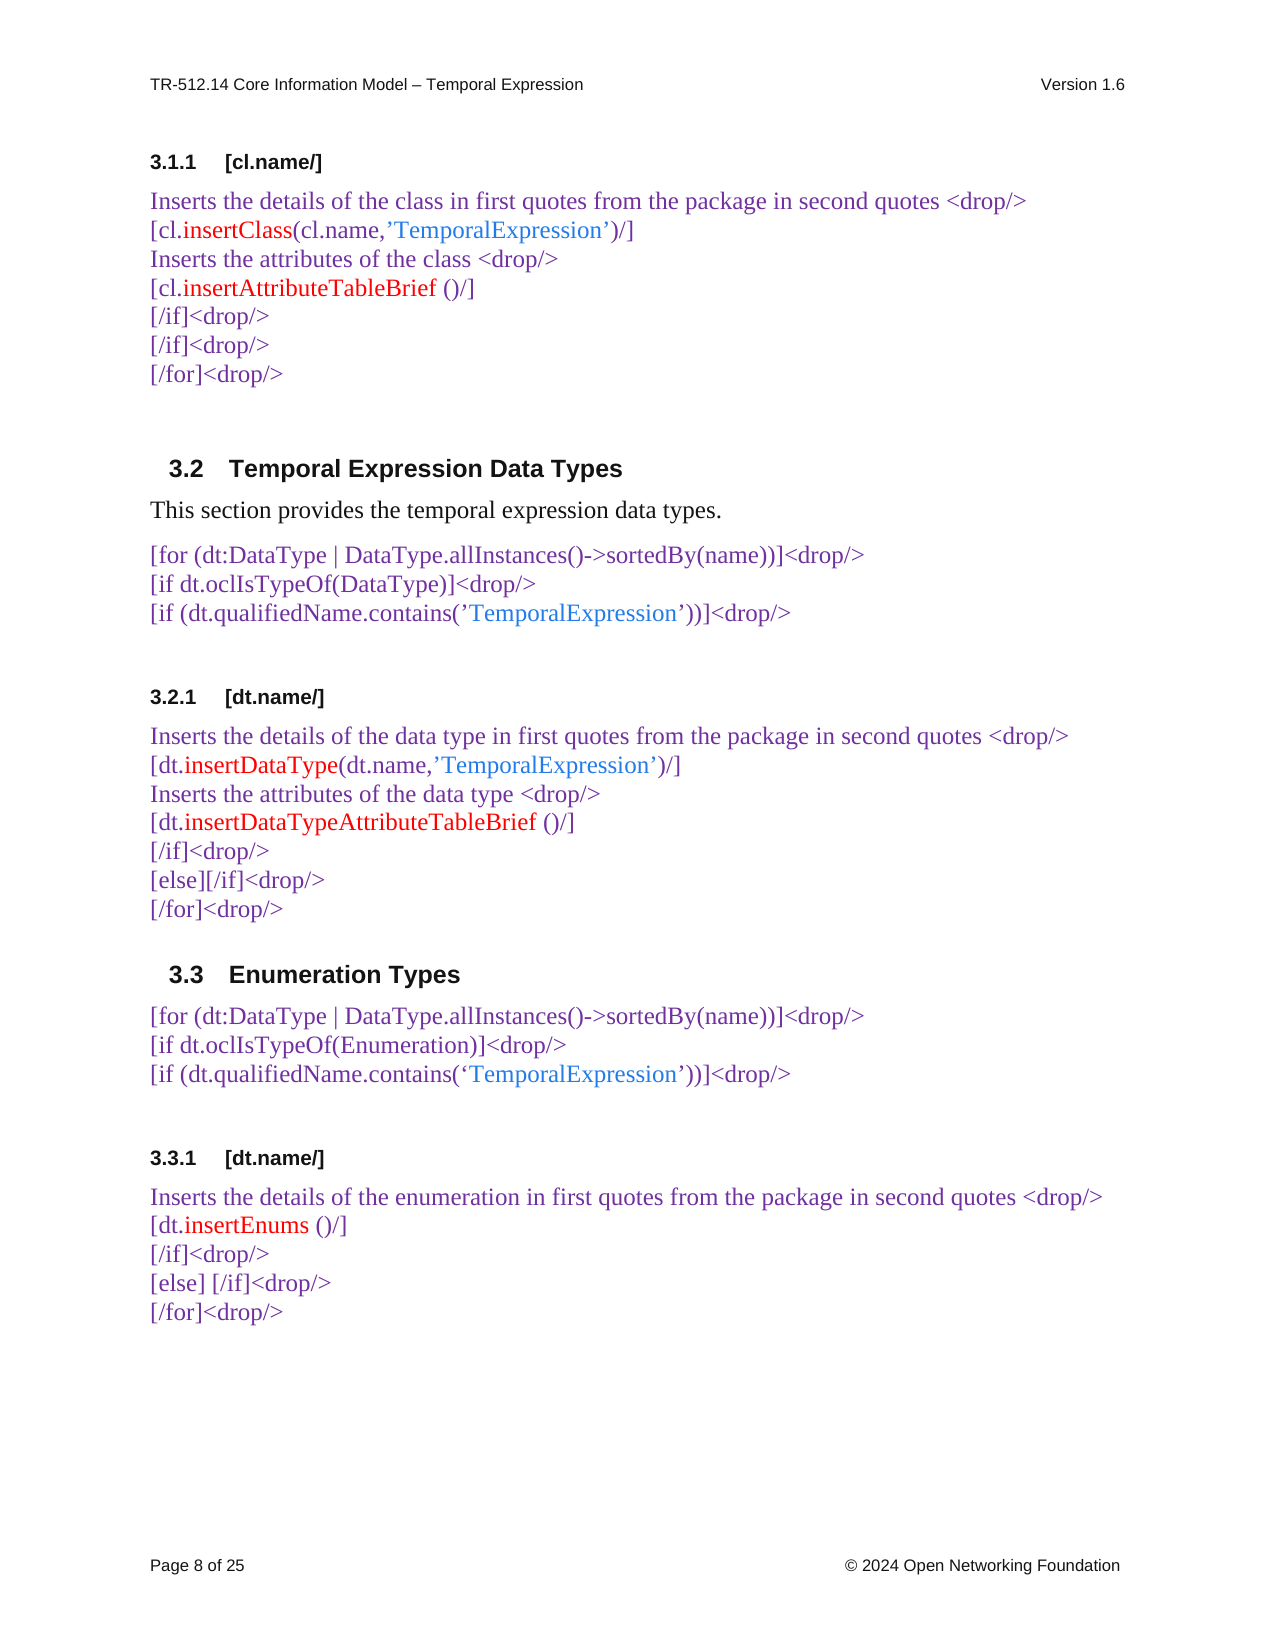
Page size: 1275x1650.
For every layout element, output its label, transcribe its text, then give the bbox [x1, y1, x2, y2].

text [for (dt:DataType | DataType.allInstances()->sortedBy(name))]<drop/> [150, 1001, 1125, 1030]
text [/if]<drop/> [150, 836, 1125, 865]
text [if (dt.qualifiedName.contains(‘TemporalExpression’))]<drop/> [150, 1059, 1125, 1087]
subtitle Enumeration Types [169, 960, 1125, 989]
text [for (dt:DataType | DataType.allInstances()->sortedBy(name))]<drop/> [150, 541, 1125, 569]
text Inserts the attributes of the data type <drop/> [150, 779, 1125, 807]
text [if dt.oclIsTypeOf(Enumeration)]<drop/> [150, 1030, 1125, 1059]
text Inserts the details of the data type in first quotes from the package in second quotes <drop/> [150, 721, 1125, 750]
subtitle [dt.name/] [150, 685, 1125, 709]
text Inserts the details of the enumeration in first quotes from the package in second quotes <drop/> [150, 1182, 1125, 1211]
subtitle [dt.name/] [150, 1145, 1125, 1169]
text [if dt.oclIsTypeOf(DataType)]<drop/> [150, 569, 1125, 598]
text This section provides the temporal expression data types. [150, 495, 1125, 524]
text [dt.insertDataType(dt.name,’TemporalExpression’)/] [150, 750, 1125, 779]
text [/for]<drop/> [150, 894, 1125, 922]
text [/for]<drop/> [150, 359, 1125, 388]
text [dt.insertEnums ()/] [150, 1211, 1125, 1239]
text Inserts the attributes of the class <drop/> [cl.insertAttributeTableBrief ()/] [150, 244, 1125, 301]
text Inserts the details of the class in first quotes from the package in second quotes <drop/> [cl.insertClass(cl.name,’TemporalExpression’)/] [150, 186, 1125, 244]
text [else][/if]<drop/> [150, 865, 1125, 894]
text [/if]<drop/> [150, 1239, 1125, 1268]
text [else] [/if]<drop/> [150, 1268, 1125, 1297]
text [/if]<drop/> [150, 301, 1125, 330]
text [dt.insertDataTypeAttributeTableBrief ()/] [150, 807, 1125, 836]
subtitle Temporal Expression Data Types [169, 454, 1125, 483]
text [if (dt.qualifiedName.contains(’TemporalExpression’))]<drop/> [150, 598, 1125, 627]
subtitle [cl.name/] [150, 150, 1125, 174]
text [/if]<drop/> [150, 330, 1125, 359]
text [/for]<drop/> [150, 1297, 1125, 1326]
